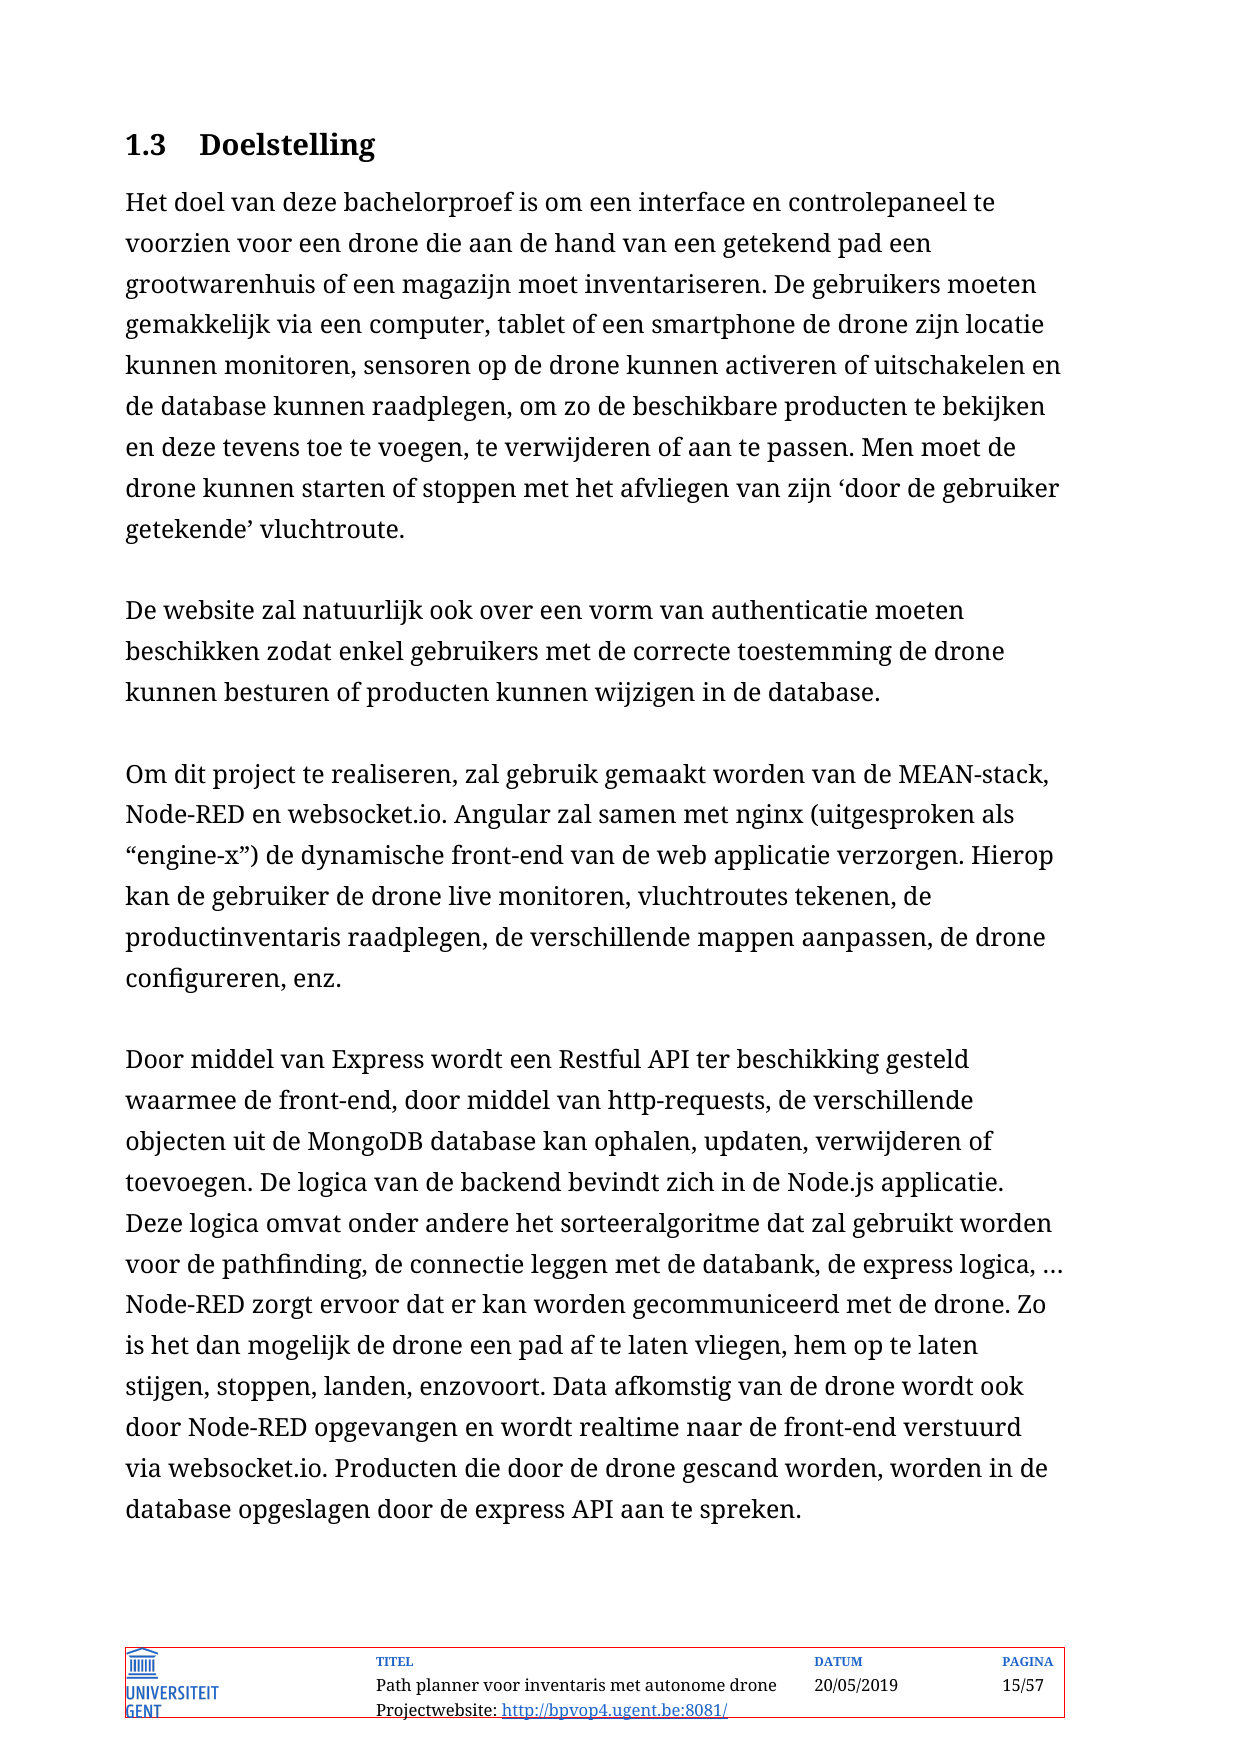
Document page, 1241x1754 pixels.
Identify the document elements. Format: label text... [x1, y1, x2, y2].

text Om dit project te realiseren, zal gebruik gemaakt worden van de MEAN-stack, Node-RED en websocket.io. Angular zal samen met nginx (uitgesproken als “engine-x”) de dynamische front-end van de web applicatie verzorgen. Hierop kan de gebruiker de drone live monitoren, vluchtroutes tekenen, de productinventaris raadplegen, de verschillende mappen aanpassen, de drone configureren, enz. [125, 756, 1065, 994]
text De website zal natuurlijk ook over een vorm van authenticatie moeten beschikken zodat enkel gebruikers met de correcte toestemming de drone kunnen besturen of producten kunnen wijzigen in de database. [125, 593, 1065, 709]
picture [95, 1623, 252, 1749]
text Het doel van deze bachelorproef is om een interface en controlepaneel te voorzien voor een drone die aan de hand van een getekend pad een grootwarenhuis of een magazijn moet inventariseren. De gebruikers moeten gemakkelijk via een computer, tablet of een smartphone de drone zijn locatie kunnen monitoren, sensoren op de drone kunnen activeren of uitschakelen en de database kunnen raadplegen, om zo de beschikbare producten te bekijken en deze tevens toe te voegen, te verwijderen of aan te passen. Men moet de drone kunnen starten of stoppen met het afvliegen van zijn ‘door de gebruiker getekende’ vluchtroute. [125, 184, 1065, 545]
subtitle Doelstelling [125, 124, 1065, 164]
text Door middel van Express wordt een Restful API ter beschikking gesteld waarmee de front-end, door middel van http-requests, de verschillende objecten uit de MongoDB database kan ophalen, updaten, verwijderen of toevoegen. De logica van de backend bevindt zich in de Node.js applicatie. Deze logica omvat onder andere het sorteeralgoritme dat zal gebruikt worden voor de pathfinding, de connectie leggen met de databank, de express logica, … Node-RED zorgt ervoor dat er kan worden gecommuniceerd met de drone. Zo is het dan mogelijk de drone een pad af te laten vliegen, hem op te laten stijgen, stoppen, landen, enzovoort. Data afkomstig van de drone wordt ook door Node-RED opgevangen en wordt realtime naar de front-end verstuurd via websocket.io. Producten die door de drone gescand worden, worden in de database opgeslagen door de express API aan te spreken. [125, 1042, 1065, 1525]
